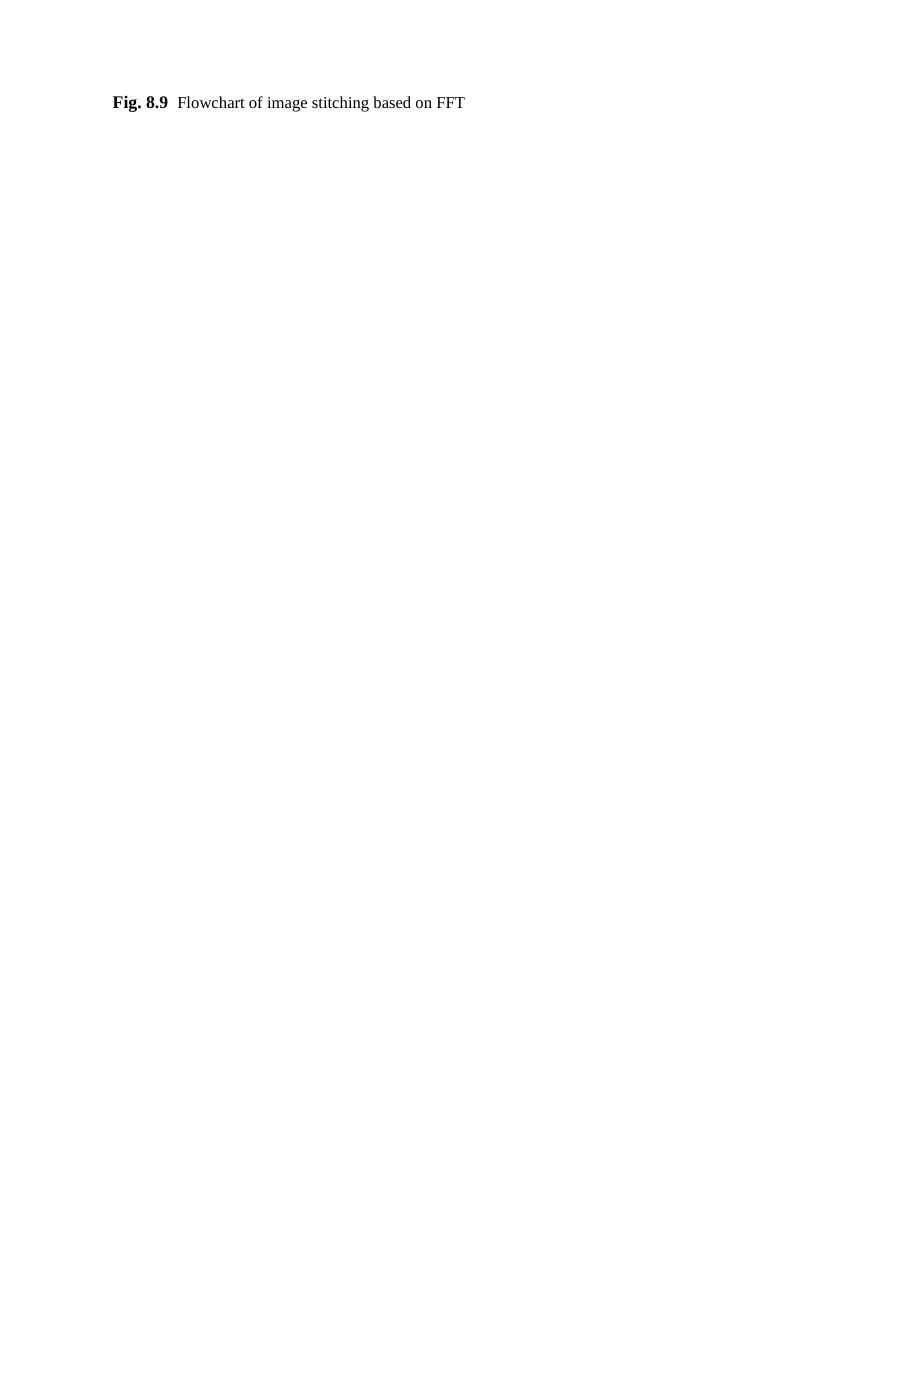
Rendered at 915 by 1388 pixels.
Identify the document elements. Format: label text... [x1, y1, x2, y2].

text Fig. 8.9 Flowchart of image stitching based on FFT [112, 92, 801, 112]
